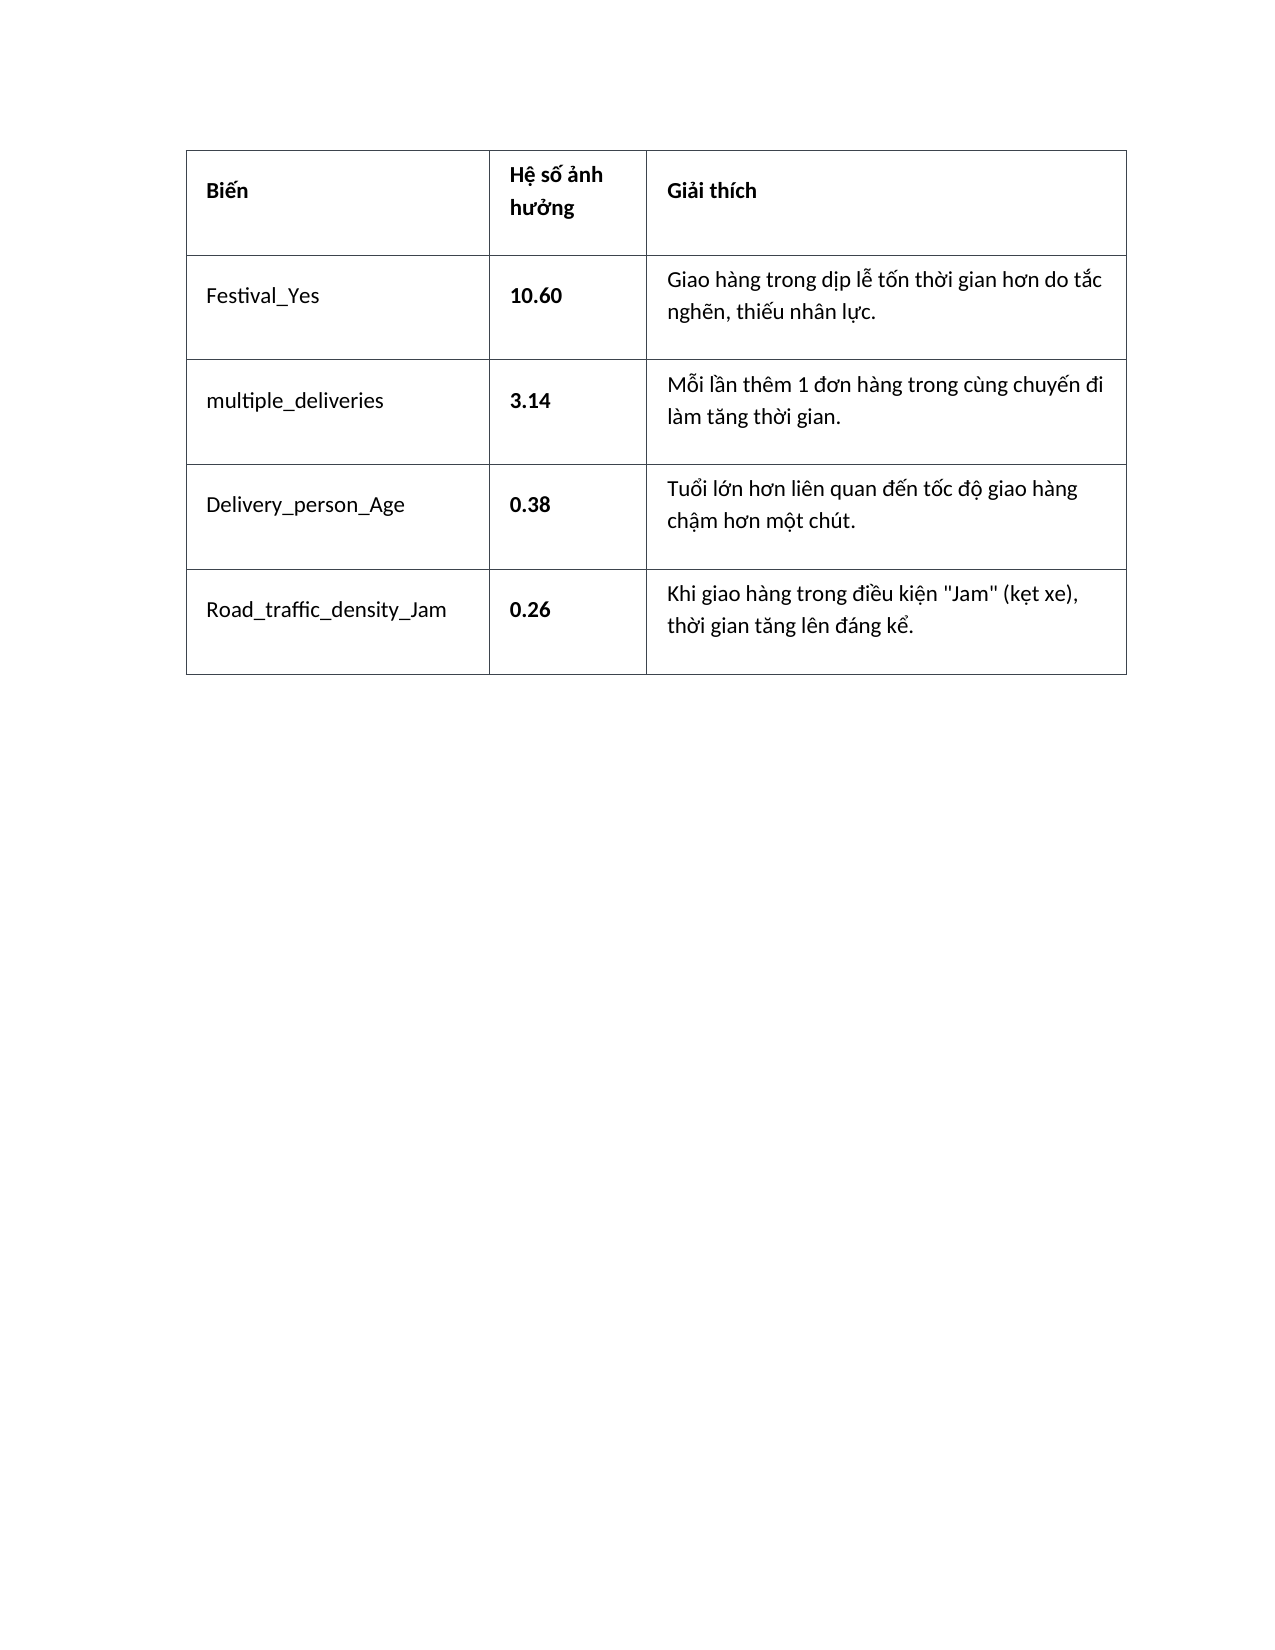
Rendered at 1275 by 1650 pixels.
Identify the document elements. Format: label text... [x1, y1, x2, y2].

table_cell 3.14 [490, 360, 646, 464]
table_cell Mỗi lần thêm 1 đơn hàng trong cùng chuyến đi làm tăng thời gian. [647, 360, 1126, 464]
table_header Hệ số ảnh hưởng [490, 151, 646, 255]
table_header Giải thích [647, 151, 1126, 255]
table_cell 0.38 [490, 465, 646, 569]
table_cell Giao hàng trong dịp lễ tốn thời gian hơn do tắc nghẽn, thiếu nhân lực. [647, 256, 1126, 359]
table_cell Delivery_person_Age [187, 465, 489, 569]
table_cell 10.60 [490, 256, 646, 359]
table_cell 0.26 [490, 570, 646, 673]
table_header Biến [187, 151, 489, 255]
table_cell Road_traffic_density_Jam [187, 570, 489, 673]
table_cell multiple_deliveries [187, 360, 489, 464]
table_cell Tuổi lớn hơn liên quan đến tốc độ giao hàng chậm hơn một chút. [647, 465, 1126, 569]
table_cell Khi giao hàng trong điều kiện "Jam" (kẹt xe), thời gian tăng lên đáng kể. [647, 570, 1126, 673]
table_cell Festival_Yes [187, 256, 489, 359]
